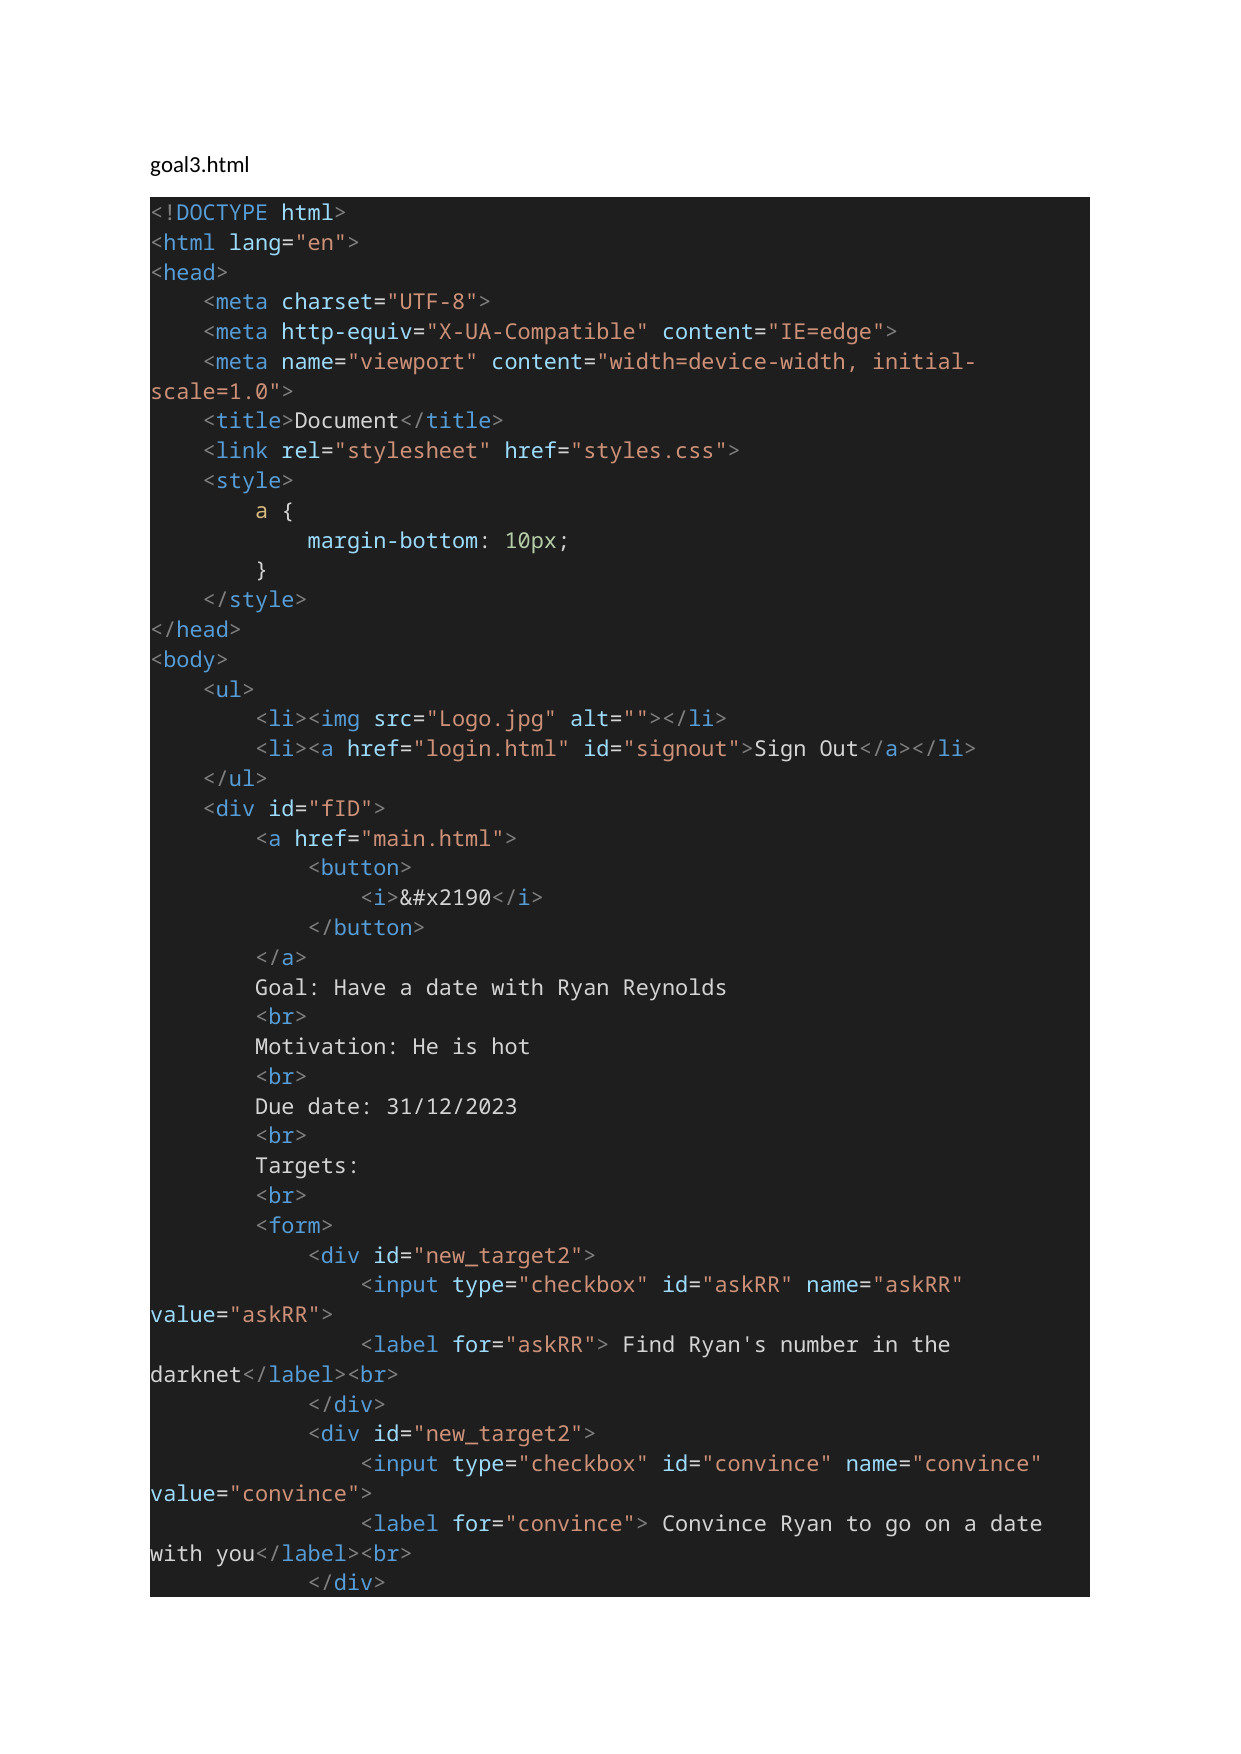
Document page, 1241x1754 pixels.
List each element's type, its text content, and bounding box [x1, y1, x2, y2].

text goal3.html [150, 150, 1090, 178]
text margin-bottom: 10px; [150, 524, 1090, 554]
text Goal: Have a date with Ryan Reynolds [150, 971, 1090, 1001]
text <button> [150, 852, 1090, 882]
text </div> [150, 1567, 1090, 1597]
text <br> [150, 1120, 1090, 1150]
text </button> [150, 912, 1090, 942]
text <i>&#x2190</i> [150, 882, 1090, 912]
text <a href="main.html"> [150, 822, 1090, 852]
text <br> [150, 1061, 1090, 1091]
text <body> [150, 644, 1090, 673]
text <div id="new_target2"> [150, 1239, 1090, 1269]
text <meta name="viewport" content="width=device-width, initial-scale=1.0"> [150, 346, 1090, 405]
text <!DOCTYPE html> [150, 197, 1090, 227]
text <br> [150, 1001, 1090, 1031]
text <html lang="en"> [150, 227, 1090, 256]
text <div id="new_target2"> [150, 1418, 1090, 1448]
text <ul> [150, 673, 1090, 703]
text <br> [150, 1180, 1090, 1210]
text <style> [150, 465, 1090, 495]
text Due date: 31/12/2023 [150, 1091, 1090, 1120]
text <meta charset="UTF-8"> [150, 286, 1090, 316]
text a { [150, 495, 1090, 524]
text <head> [150, 256, 1090, 286]
text </a> [150, 942, 1090, 971]
text } [150, 554, 1090, 584]
text </ul> [150, 763, 1090, 793]
text Motivation: He is hot [150, 1031, 1090, 1061]
text <link rel="stylesheet" href="styles.css"> [150, 435, 1090, 465]
text <input type="checkbox" id="askRR" name="askRR" value="askRR"> [150, 1269, 1090, 1329]
text <meta http-equiv="X-UA-Compatible" content="IE=edge"> [150, 316, 1090, 346]
text Targets: [150, 1150, 1090, 1180]
text <div id="fID"> [150, 793, 1090, 822]
text <li><img src="Logo.jpg" alt=""></li> [150, 703, 1090, 733]
text <label for="askRR"> Find Ryan's number in the darknet</label><br> [150, 1329, 1090, 1388]
text <form> [150, 1210, 1090, 1239]
text <input type="checkbox" id="convince" name="convince" value="convince"> [150, 1448, 1090, 1508]
text </head> [150, 614, 1090, 644]
text <li><a href="login.html" id="signout">Sign Out</a></li> [150, 733, 1090, 763]
text <label for="convince"> Convince Ryan to go on a date with you</label><br> [150, 1508, 1090, 1567]
text <title>Document</title> [150, 405, 1090, 435]
text </div> [150, 1388, 1090, 1418]
text </style> [150, 584, 1090, 614]
